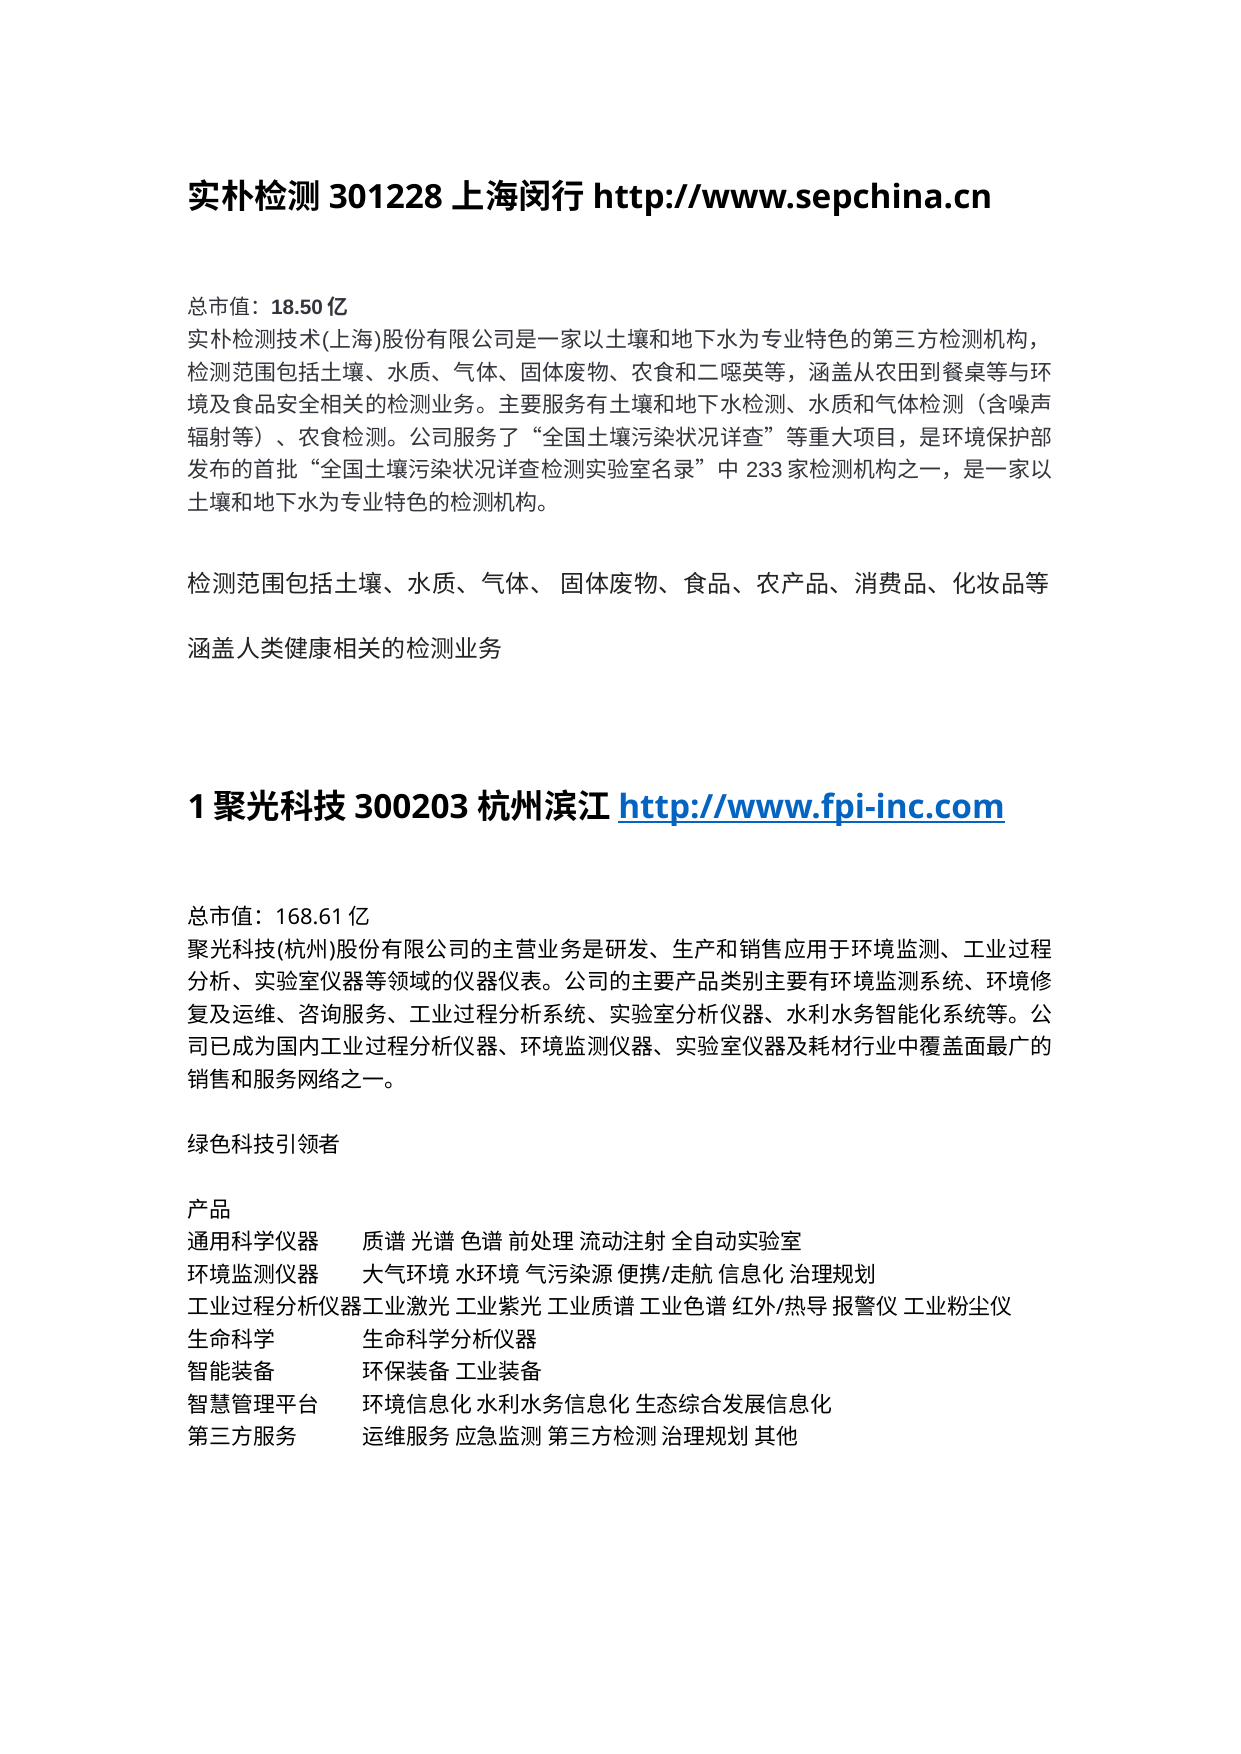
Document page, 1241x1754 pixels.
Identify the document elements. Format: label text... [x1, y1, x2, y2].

text 工业过程分析仪器工业激光 工业紫光 工业质谱 工业色谱 红外/热导 报警仪 工业粉尘仪 [187, 1289, 1053, 1321]
text 通用科学仪器 质谱 光谱 色谱 前处理 流动注射 全自动实验室 [187, 1224, 1053, 1256]
text 第三方服务 运维服务 应急监测 第三方检测 治理规划 其他 [187, 1419, 1053, 1451]
text 环境监测仪器 大气环境 水环境 气污染源 便携/走航 信息化 治理规划 [187, 1256, 1053, 1289]
text 总市值：18.50亿 [187, 289, 1053, 322]
text 产品 [187, 1191, 1053, 1224]
text 总市值：168.61亿 [187, 899, 1053, 931]
text 生命科学 生命科学分析仪器 [187, 1321, 1053, 1354]
text 智慧管理平台 环境信息化 水利水务信息化 生态综合发展信息化 [187, 1386, 1053, 1419]
text 绿色科技引领者 [187, 1126, 1053, 1159]
text 智能装备 环保装备 工业装备 [187, 1354, 1053, 1386]
text 检测范围包括土壤、水质、气体、 固体废物、食品、农产品、消费品、化妆品等涵盖人类健康相关的检测业务 [187, 549, 1053, 679]
subtitle 实朴检测 301228 上海闵行 http://www.sepchina.cn [187, 162, 1053, 227]
text 聚光科技(杭州)股份有限公司的主营业务是研发、生产和销售应用于环境监测、工业过程分析、实验室仪器等领域的仪器仪表。公司的主要产品类别主要有环境监测系统、环境修复及运维、咨询服务、工业过程分析系统、实验室分析仪器、水利水务智能化系统等。公司已成为国内工业过程分析仪器、环境监测仪器、实验室仪器及耗材行业中覆盖面最广的销售和服务网络之一。 [187, 931, 1053, 1094]
subtitle 1聚光科技 300203 杭州滨江 http://www.fpi-inc.com [187, 771, 1053, 836]
